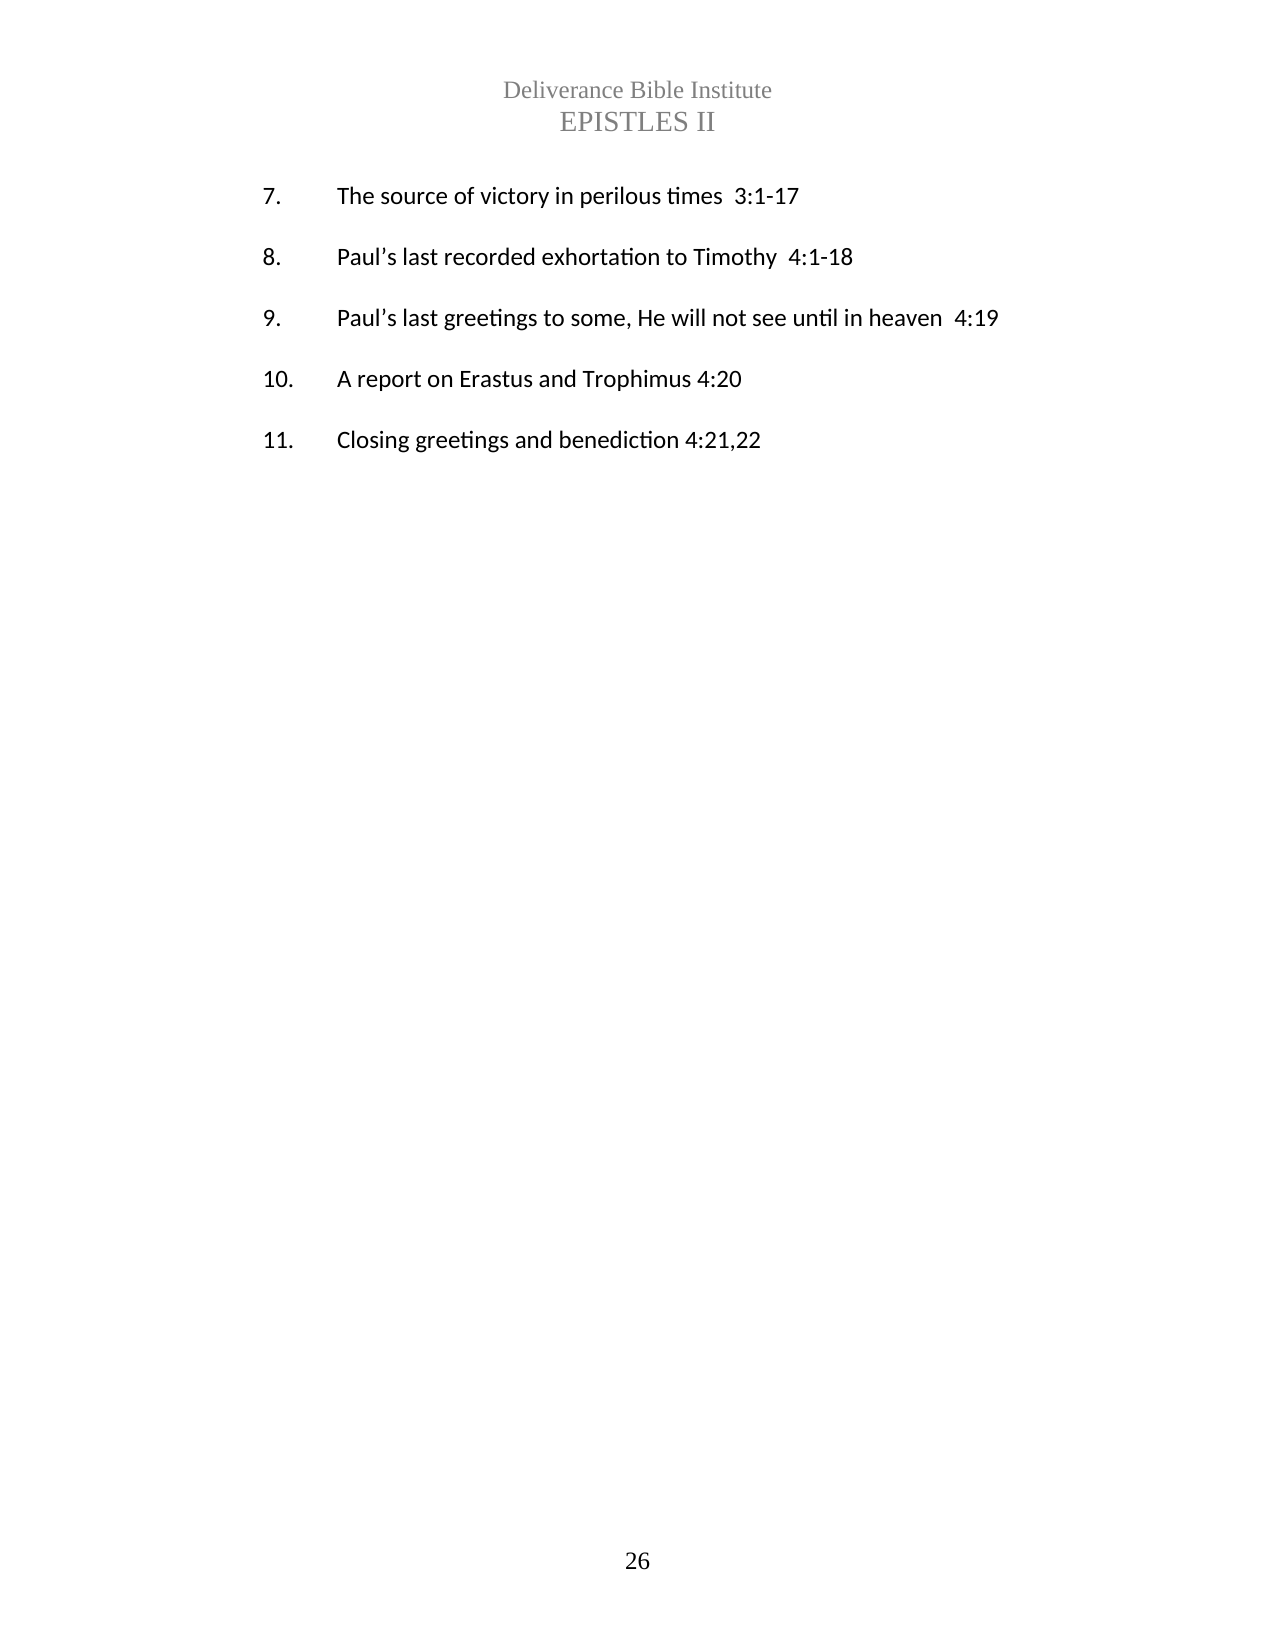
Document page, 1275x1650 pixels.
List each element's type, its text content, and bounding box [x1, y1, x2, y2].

list The source of victory in perilous times 3:1-17 [262, 181, 1087, 211]
list Paul’s last greetings to some, He will not see until in heaven 4:19 [262, 303, 1087, 333]
list Paul’s last recorded exhortation to Timothy 4:1-18 [262, 242, 1087, 272]
list Closing greetings and benediction 4:21,22 [262, 425, 1087, 455]
list A report on Erastus and Trophimus 4:20 [262, 364, 1087, 394]
